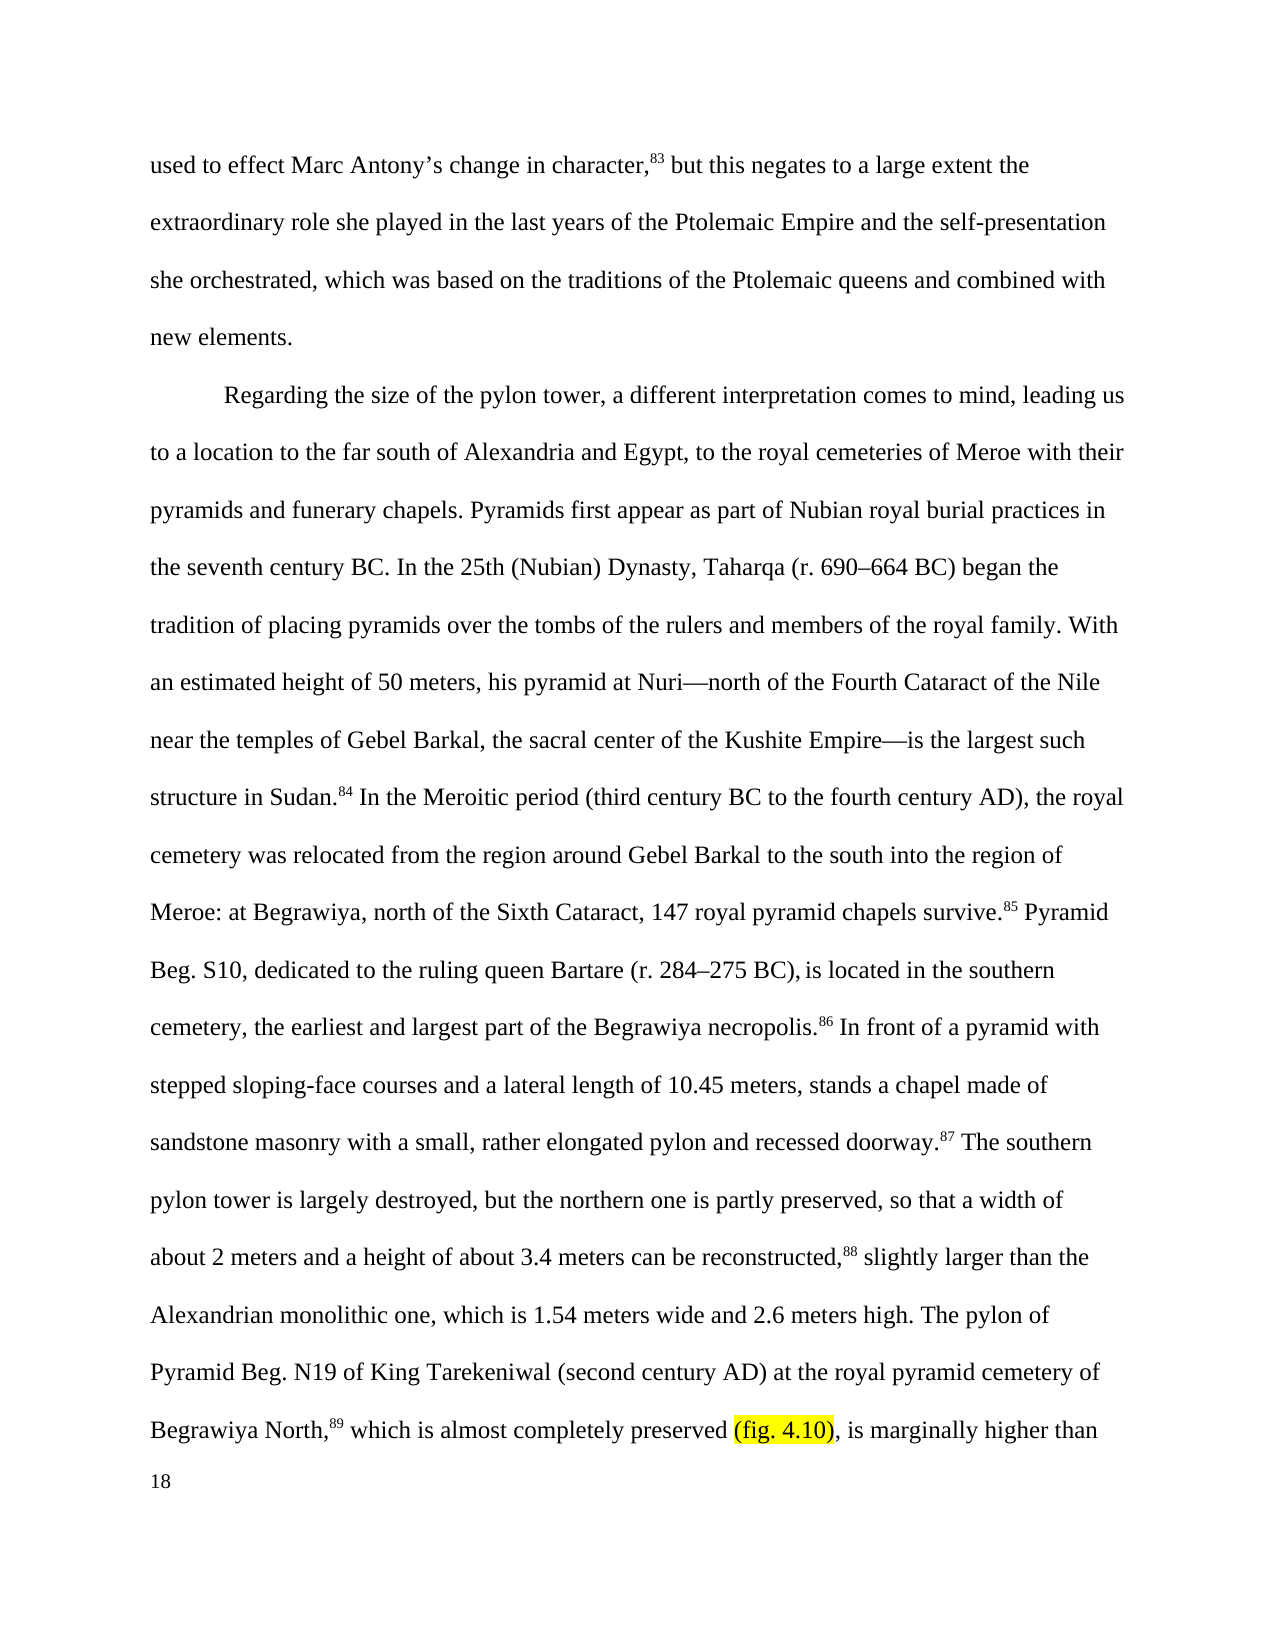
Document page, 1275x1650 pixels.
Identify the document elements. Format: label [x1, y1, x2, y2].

text [150, 150, 1125, 351]
text [150, 380, 1125, 1444]
